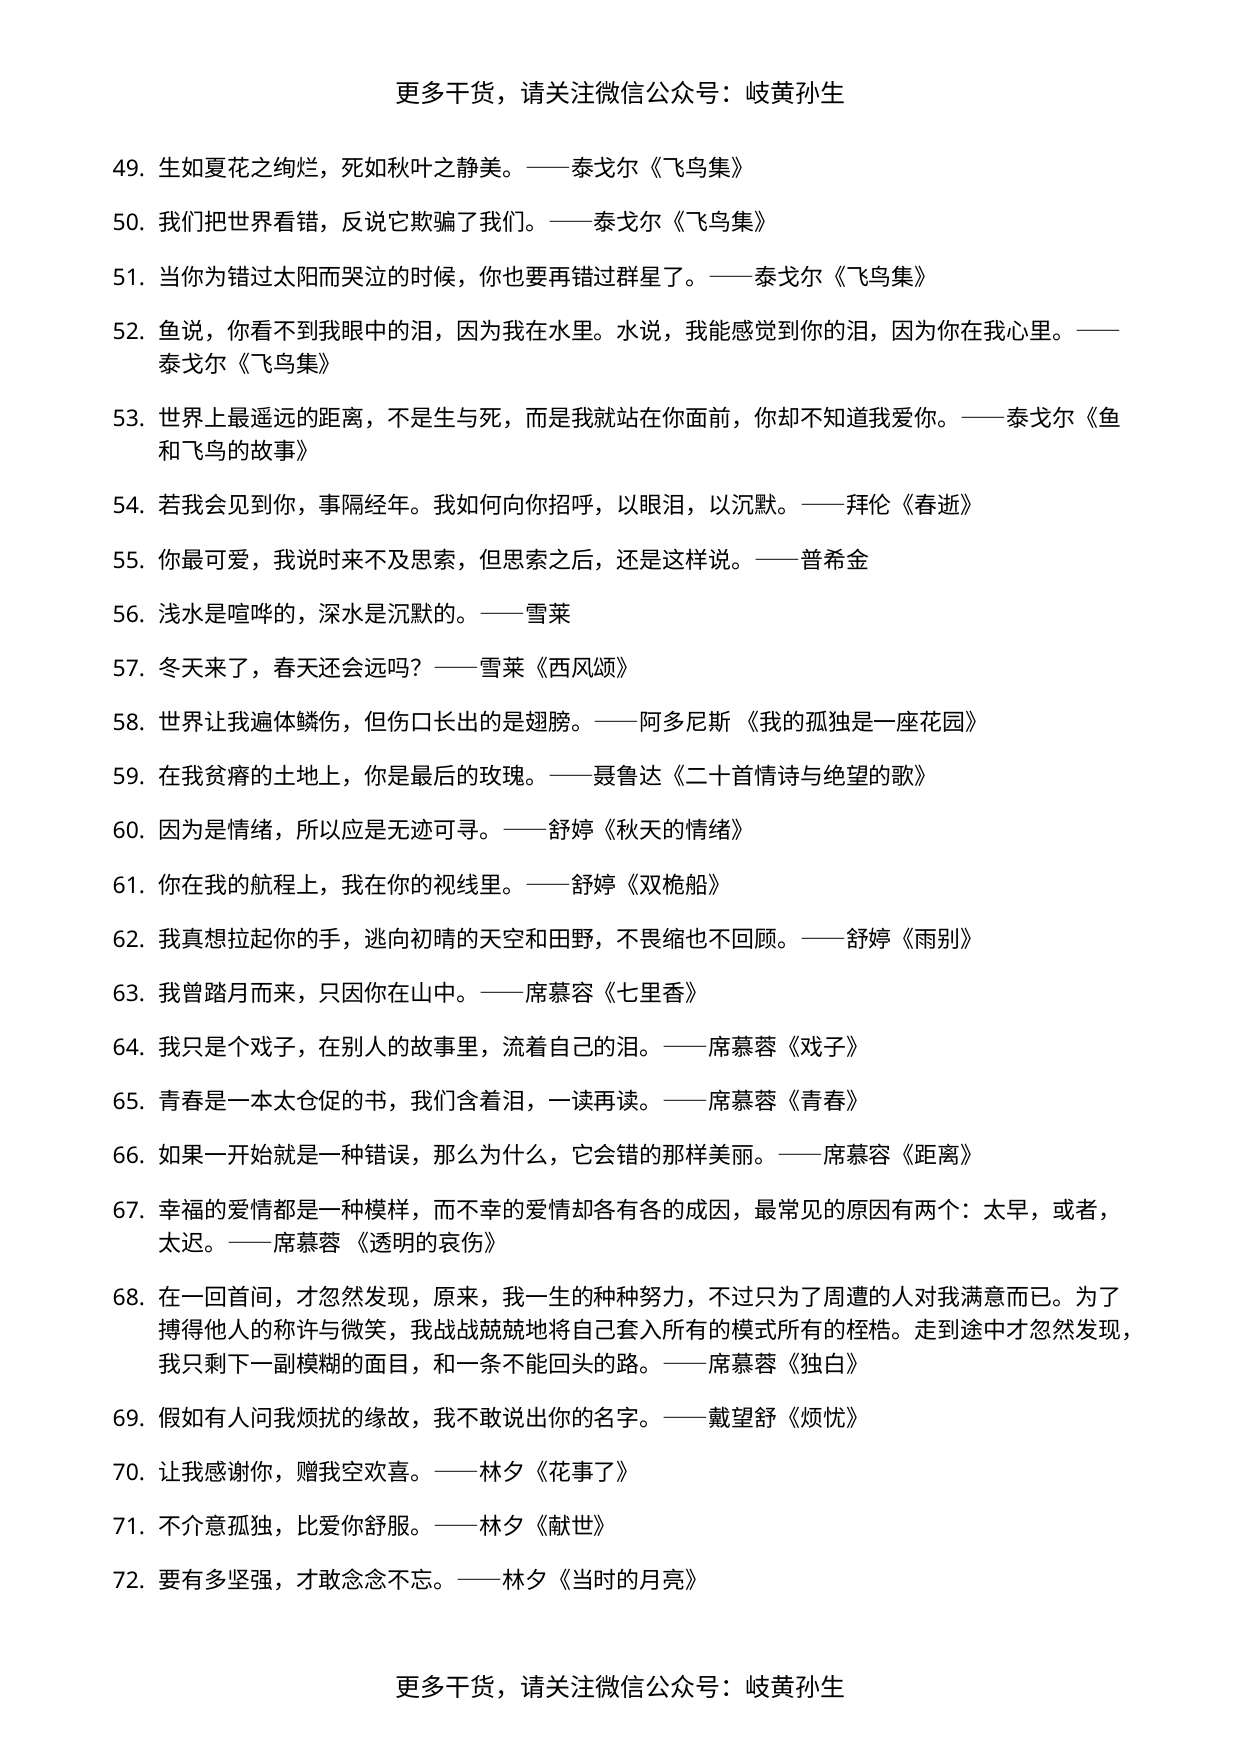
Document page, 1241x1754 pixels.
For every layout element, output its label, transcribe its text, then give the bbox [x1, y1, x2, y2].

list 在我贫瘠的土地上，你是最后的玫瑰。——聂鲁达《二十首情诗与绝望的歌》 [112, 758, 1128, 791]
list 在一回首间，才忽然发现，原来，我一生的种种努力，不过只为了周遭的人对我满意而已。为了搏得他人的称许与微笑，我战战兢兢地将自己套入所有的模式所有的桎梏。走到途中才忽然发现，我只剩下一副模糊的面目，和一条不能回头的路。——席慕蓉《独白》 [112, 1279, 1128, 1379]
list 鱼说，你看不到我眼中的泪，因为我在水里。水说，我能感觉到你的泪，因为你在我心里。——泰戈尔《飞鸟集》 [112, 312, 1128, 379]
list 要有多坚强，才敢念念不忘。——林夕《当时的月亮》 [112, 1562, 1128, 1595]
list 生如夏花之绚烂，死如秋叶之静美。——泰戈尔《飞鸟集》 [112, 150, 1128, 183]
list 幸福的爱情都是一种模样，而不幸的爱情却各有各的成因，最常见的原因有两个：太早，或者，太迟。——席慕蓉 《透明的哀伤》 [112, 1191, 1128, 1258]
list 世界上最遥远的距离，不是生与死，而是我就站在你面前，你却不知道我爱你。——泰戈尔《鱼和飞鸟的故事》 [112, 400, 1128, 466]
list 浅水是喧哗的，深水是沉默的。——雪莱 [112, 596, 1128, 629]
list 我曾踏月而来，只因你在山中。——席慕容《七里香》 [112, 975, 1128, 1008]
list 冬天来了，春天还会远吗？——雪莱《西风颂》 [112, 650, 1128, 683]
list 我们把世界看错，反说它欺骗了我们。——泰戈尔《飞鸟集》 [112, 204, 1128, 237]
list 当你为错过太阳而哭泣的时候，你也要再错过群星了。——泰戈尔《飞鸟集》 [112, 258, 1128, 292]
list 如果一开始就是一种错误，那么为什么，它会错的那样美丽。——席慕容《距离》 [112, 1137, 1128, 1171]
list 假如有人问我烦扰的缘故，我不敢说出你的名字。——戴望舒《烦忧》 [112, 1399, 1128, 1433]
list 我只是个戏子，在别人的故事里，流着自己的泪。——席慕蓉《戏子》 [112, 1029, 1128, 1062]
list 因为是情绪，所以应是无迹可寻。——舒婷《秋天的情绪》 [112, 812, 1128, 846]
list 不介意孤独，比爱你舒服。——林夕《献世》 [112, 1508, 1128, 1541]
list 我真想拉起你的手，逃向初晴的天空和田野，不畏缩也不回顾。——舒婷《雨别》 [112, 921, 1128, 954]
list 世界让我遍体鳞伤，但伤口长出的是翅膀。——阿多尼斯 《我的孤独是一座花园》 [112, 704, 1128, 737]
list 青春是一本太仓促的书，我们含着泪，一读再读。——席慕蓉《青春》 [112, 1083, 1128, 1116]
list 让我感谢你，赠我空欢喜。——林夕《花事了》 [112, 1454, 1128, 1487]
list 若我会见到你，事隔经年。我如何向你招呼，以眼泪，以沉默。——拜伦《春逝》 [112, 487, 1128, 521]
list 你最可爱，我说时来不及思索，但思索之后，还是这样说。——普希金 [112, 541, 1128, 575]
list 你在我的航程上，我在你的视线里。——舒婷《双桅船》 [112, 866, 1128, 900]
